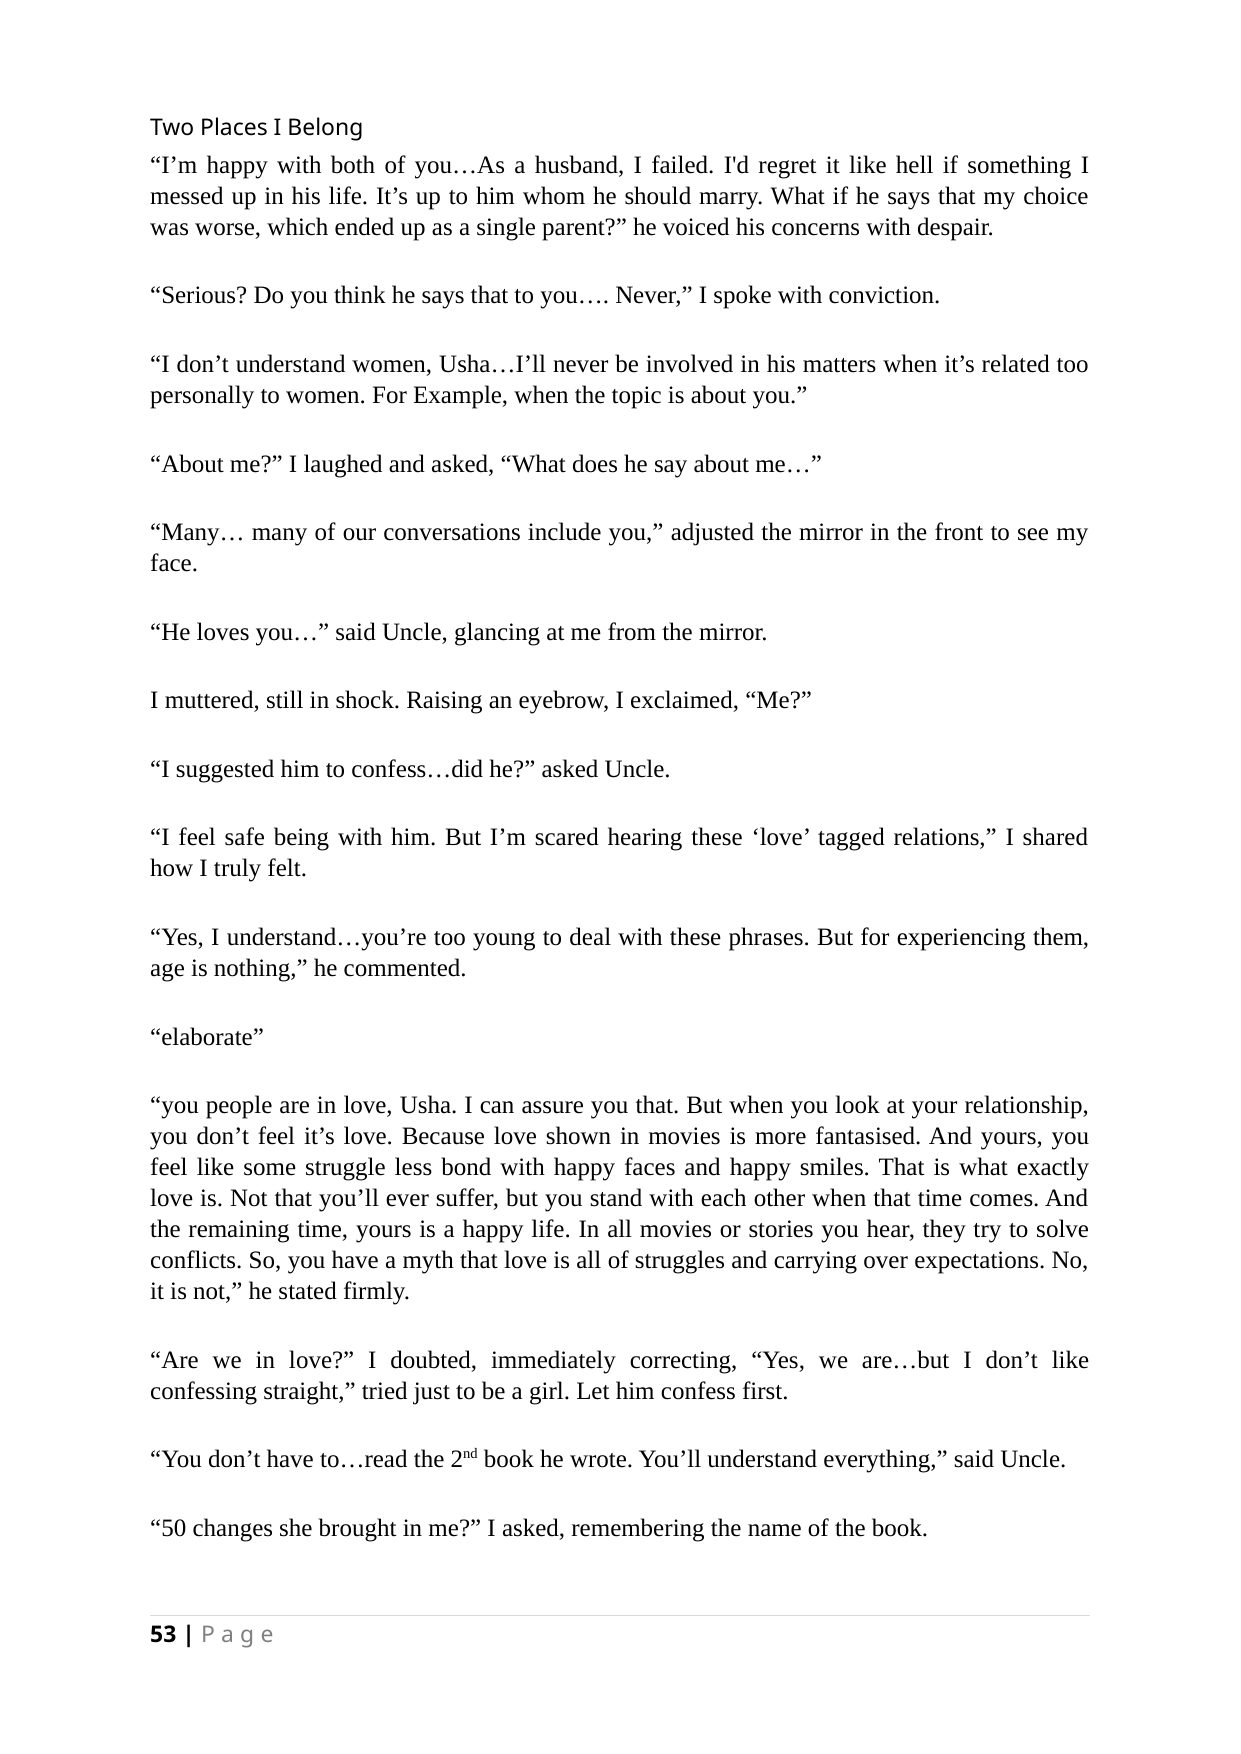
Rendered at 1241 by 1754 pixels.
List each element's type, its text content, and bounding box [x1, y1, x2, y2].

text “Many… many of our conversations include you,” adjusted the mirror in the front to see my face. [150, 517, 1090, 577]
text “About me?” I laughed and asked, “What does he say about me…” [150, 449, 1090, 477]
text “I suggested him to confess…did he?” asked Uncle. [150, 754, 1090, 783]
text “You don’t have to…read the 2nd book he wrote. You’ll understand everything,” said Uncle. [150, 1444, 1090, 1473]
text “Are we in love?” I doubted, immediately correcting, “Yes, we are…but I don’t like confessing straight,” tried just to be a girl. Let him confess first. [150, 1345, 1090, 1405]
text “elaborate” [150, 1022, 1090, 1050]
text I muttered, still in shock. Raising an eyebrow, I exclaimed, “Me?” [150, 685, 1090, 714]
text “He loves you…” said Uncle, glancing at me from the mirror. [150, 617, 1090, 646]
text “50 changes she brought in me?” I asked, remembering the name of the book. [150, 1513, 1090, 1542]
text “I don’t understand women, Usha…I’ll never be involved in his matters when it’s related too personally to women. For Example, when the topic is about you.” [150, 349, 1090, 409]
text “Serious? Do you think he says that to you…. Never,” I spoke with conviction. [150, 281, 1090, 309]
text “you people are in love, Usha. I can assure you that. But when you look at your relationship, you don’t feel it’s love. Because love shown in movies is more fantasised. And yours, you feel like some struggle less bond with happy faces and happy smiles. That is what exactly love is. Not that you’ll ever suffer, but you stand with each other when that time comes. And the remaining time, yours is a happy life. In all movies or stories you hear, they try to solve conflicts. So, you have a myth that love is all of struggles and carrying over expectations. No, it is not,” he stated firmly. [150, 1090, 1090, 1305]
text “I’m happy with both of you…As a husband, I failed. I'd regret it like hell if something I messed up in his life. It’s up to him whom he should marry. What if he says that my choice was worse, which ended up as a single parent?” he voiced his concerns with despair. [150, 150, 1090, 241]
text “I feel safe being with him. But I’m scared hearing these ‘love’ tagged relations,” I shared how I truly felt. [150, 822, 1090, 882]
text “Yes, I understand…you’re too young to deal with these phrases. But for experiencing them, age is nothing,” he commented. [150, 922, 1090, 982]
